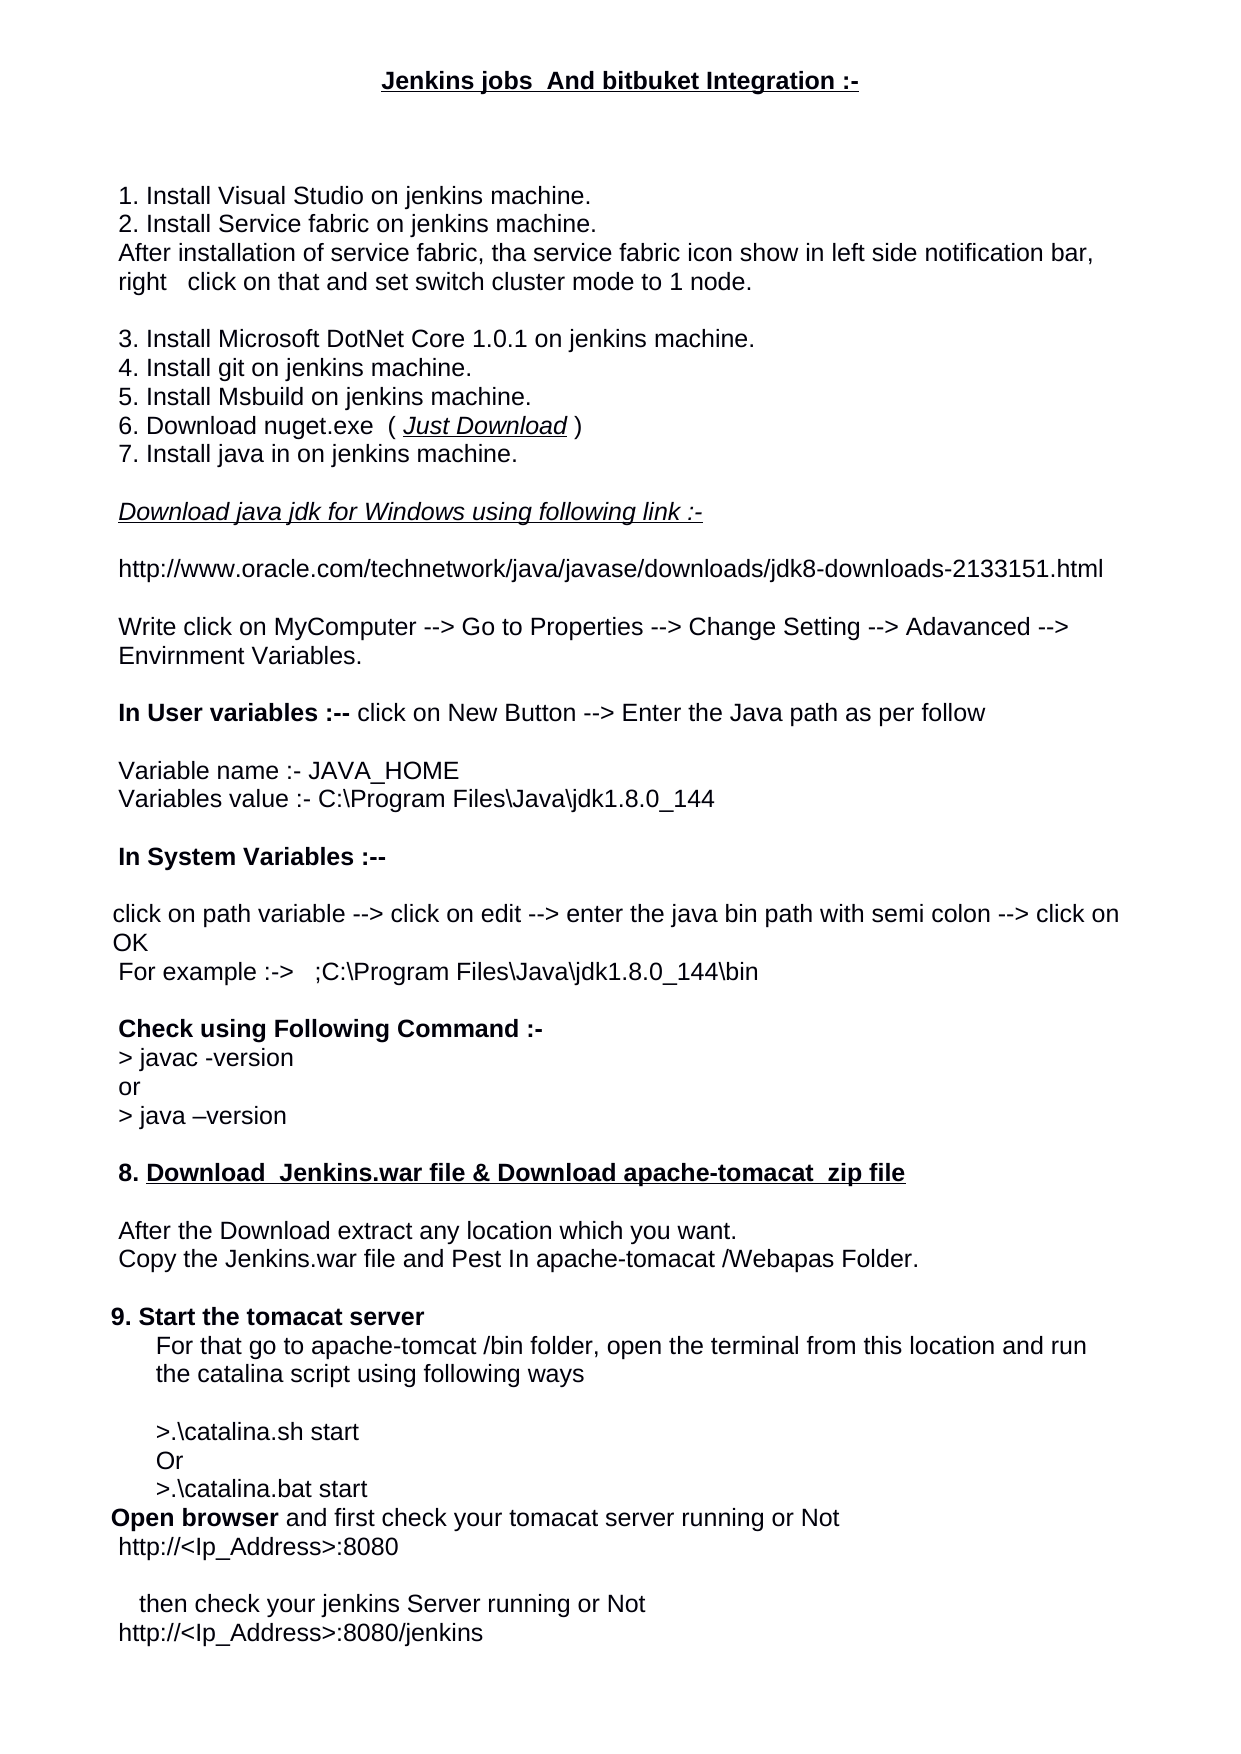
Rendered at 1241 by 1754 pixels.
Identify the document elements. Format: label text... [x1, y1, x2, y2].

text For that go to apache-tomcat /bin folder, open the terminal from this location and run the catalina script using following ways [156, 1331, 1122, 1388]
text In System Variables :-- [118, 842, 1122, 871]
text Write click on MyComputer --> Go to Properties --> Change Setting --> Adavanced --> Envirnment Variables. [118, 612, 1122, 669]
text >.\catalina.bat start [156, 1474, 1122, 1503]
list 9. Start the tomacat server [111, 1302, 1122, 1331]
text http://<Ip_Address>:8080/jenkins [118, 1618, 1122, 1647]
list 4. Install git on jenkins machine. [118, 353, 1122, 382]
text Download java jdk for Windows using following link :- [118, 497, 1122, 526]
text After the Download extract any location which you want. [118, 1216, 1122, 1244]
text For example :-> ;C:\Program Files\Java\jdk1.8.0_144\bin [118, 957, 1122, 986]
text click on path variable --> click on edit --> enter the java bin path with semi colon --> click on OK [112, 899, 1122, 957]
text Variable name :- JAVA_HOME [118, 756, 1122, 784]
text >.\catalina.sh start [156, 1417, 1122, 1446]
text In User variables :-- click on New Button --> Enter the Java path as per follow [118, 698, 1122, 727]
list 6. Download nuget.exe ( Just Download ) [118, 411, 1122, 439]
text http://<Ip_Address>:8080 [118, 1532, 1122, 1561]
text or [118, 1072, 1122, 1101]
list 5. Install Msbuild on jenkins machine. [118, 382, 1122, 411]
list 1. Install Visual Studio on jenkins machine. [118, 181, 1122, 209]
text > java –version [118, 1101, 1122, 1129]
list 2. Install Service fabric on jenkins machine. [118, 209, 1122, 238]
text Variables value :- C:\Program Files\Java\jdk1.8.0_144 [118, 784, 1122, 813]
list 8. Download Jenkins.war file & Download apache-tomacat zip file [118, 1158, 1122, 1187]
text After installation of service fabric, tha service fabric icon show in left side notification bar, right click on that and set switch cluster mode to 1 node. [118, 238, 1122, 296]
text http://www.oracle.com/technetwork/java/javase/downloads/jdk8-downloads-2133151.html [118, 554, 1122, 583]
text Copy the Jenkins.war file and Pest In apache-tomacat /Webapas Folder. [118, 1244, 1122, 1273]
text Jenkins jobs And bitbuket Integration :- [118, 66, 1122, 94]
list 7. Install java in on jenkins machine. [118, 439, 1122, 468]
list 3. Install Microsoft DotNet Core 1.0.1 on jenkins machine. [118, 324, 1122, 353]
text Check using Following Command :- [118, 1014, 1122, 1043]
list Open browser and first check your tomacat server running or Not [111, 1503, 1122, 1532]
text Or [156, 1446, 1122, 1474]
text then check your jenkins Server running or Not [118, 1589, 1122, 1618]
text > javac -version [118, 1043, 1122, 1072]
